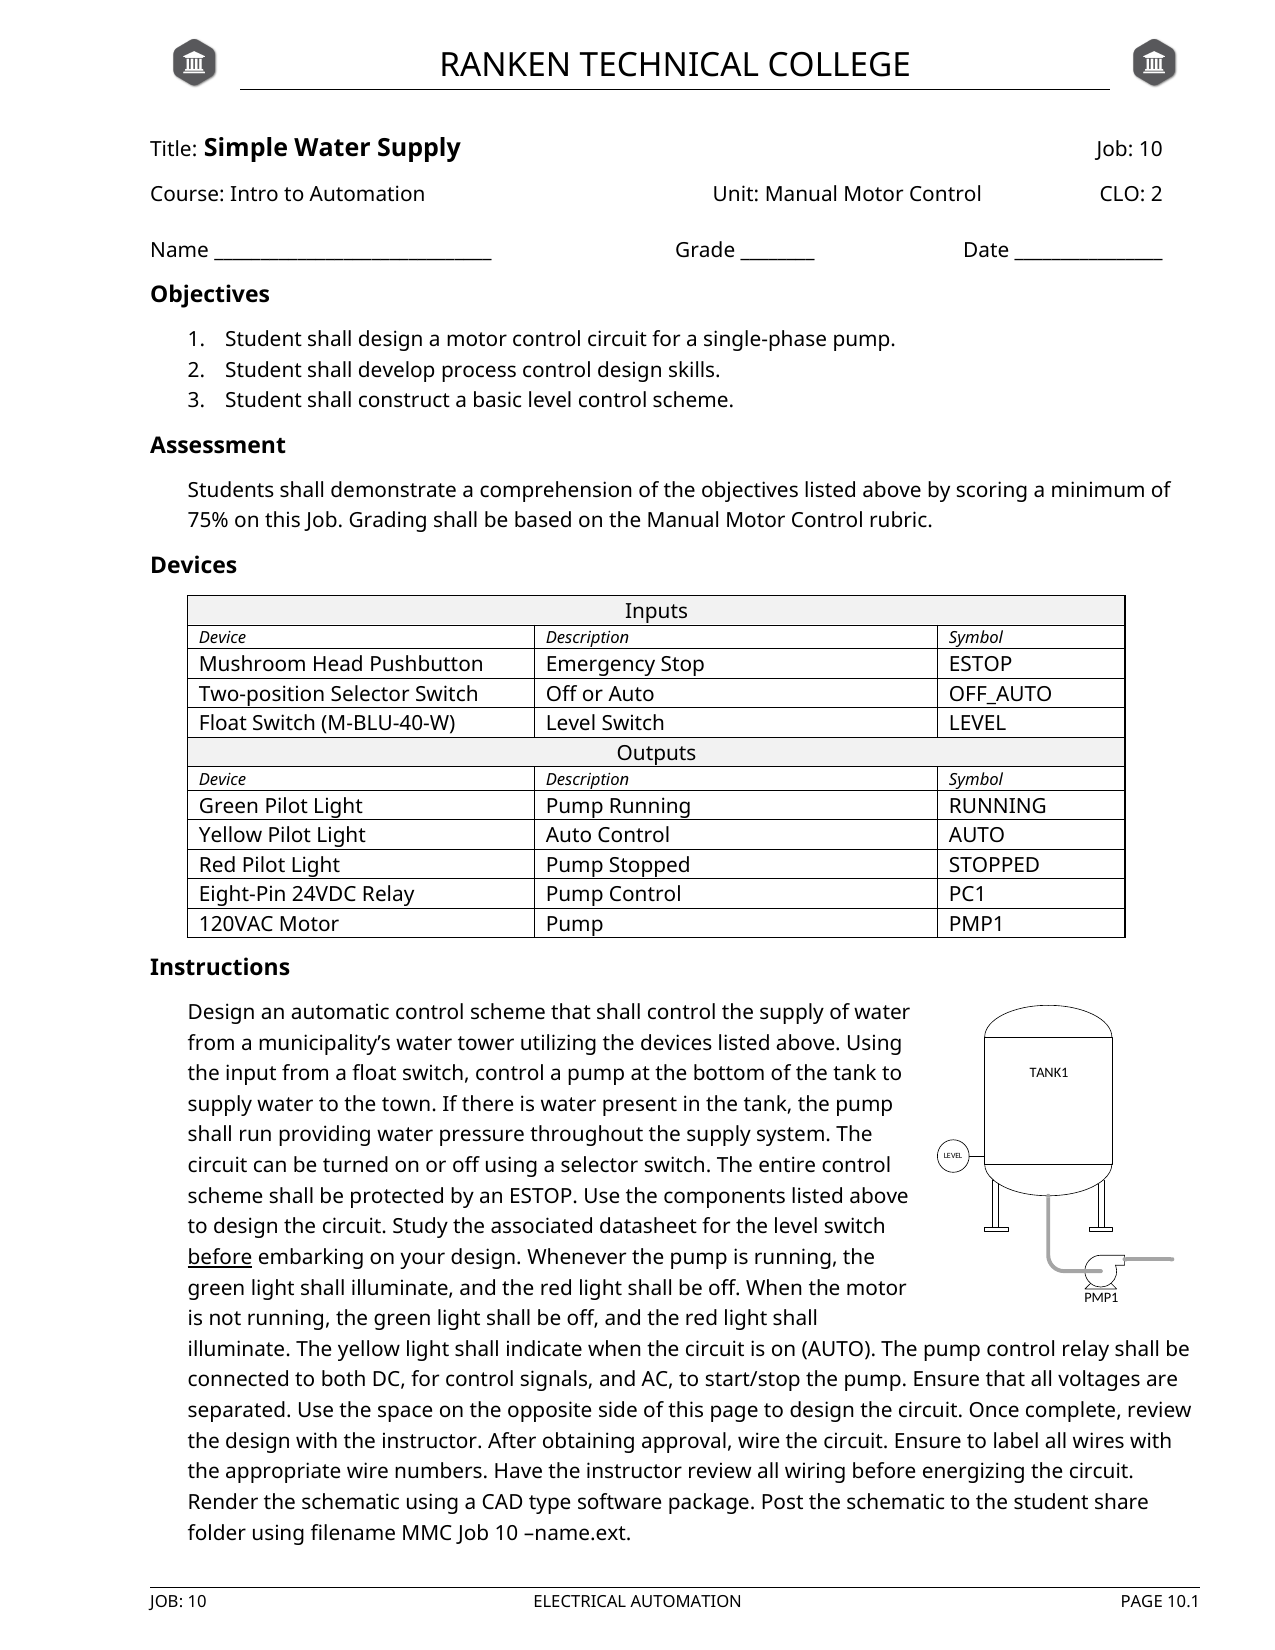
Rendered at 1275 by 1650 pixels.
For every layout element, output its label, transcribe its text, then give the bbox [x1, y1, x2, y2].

table_cell Outputs [188, 738, 1124, 766]
text Assessment [150, 429, 1200, 460]
text Title: Simple Water Supply Job: 10 [150, 130, 1200, 164]
table_cell Pump [535, 909, 937, 937]
table_cell Two-position Selector Switch [188, 679, 534, 707]
table_cell Description [535, 626, 937, 648]
table_cell Level Switch [535, 708, 937, 737]
text Name ______________________________ Grade ________ Date ________________ [150, 235, 1200, 263]
list Student shall develop process control design skills. [187, 355, 1200, 383]
table_cell Symbol [938, 767, 1124, 790]
table_cell Pump Control [535, 879, 937, 908]
text Students shall demonstrate a comprehension of the objectives listed above by scoring a minimum of 75% on this Job. Grading shall be based on the Manual Motor Control rubric. [187, 475, 1200, 534]
text Course: Intro to Automation Unit: Manual Motor Control CLO: 2 [150, 179, 1200, 208]
table_cell AUTO [938, 820, 1124, 849]
table_cell Symbol [938, 626, 1124, 648]
picture [161, 37, 229, 89]
table_cell Red Pilot Light [188, 850, 534, 878]
table_cell PMP1 [938, 909, 1124, 937]
table_cell Yellow Pilot Light [188, 820, 534, 849]
table_cell PC1 [938, 879, 1124, 908]
table_cell Auto Control [535, 820, 937, 849]
table_cell LEVEL [938, 708, 1124, 737]
table_cell Mushroom Head Pushbutton [188, 649, 534, 678]
table_cell Off or Auto [535, 679, 937, 707]
text Devices [150, 549, 1200, 580]
table_cell STOPPED [938, 850, 1124, 878]
table_cell Pump Stopped [535, 850, 937, 878]
list Student shall design a motor control circuit for a single-phase pump. [187, 324, 1200, 353]
table_cell Green Pilot Light [188, 791, 534, 819]
table_cell OFF_AUTO [938, 679, 1124, 707]
text Objectives [150, 278, 1200, 309]
table_cell Device [188, 767, 534, 790]
text Design an automatic control scheme that shall control the supply of water from a municipality’s water tower utilizing the devices listed above. Using the input from a float switch, control a pump at the bottom of the tank to supply water to the town. If there is water present in the tank, the pump shall run providing water pressure throughout the supply system. The circuit can be turned on or off using a selector switch. The entire control scheme shall be protected by an ESTOP. Use the components listed above to design the circuit. Study the associated datasheet for the level switch before embarking on your design. Whenever the pump is running, the green light shall illuminate, and the red light shall be off. When the motor is not running, the green light shall be off, and the red light shall illuminate. The yellow light shall indicate when the circuit is on (AUTO). The pump control relay shall be connected to both DC, for control signals, and AC, to start/stop the pump. Ensure that all voltages are separated. Use the space on the opposite side of this page to design the circuit. Once complete, review the design with the instructor. After obtaining approval, wire the circuit. Ensure to label all wires with the appropriate wire numbers. Have the instructor review all wiring before energizing the circuit. Render the schematic using a CAD type software package. Post the schematic to the student share folder using filename MMC Job 10 –name.ext. [187, 997, 1200, 1546]
table_cell Device [188, 626, 534, 648]
table_cell Emergency Stop [535, 649, 937, 678]
table_cell Description [535, 767, 937, 790]
table_header Inputs [188, 596, 1124, 624]
table_cell Float Switch (M-BLU-40-W) [188, 708, 534, 737]
text Instructions [150, 951, 1200, 982]
list Student shall construct a basic level control scheme. [187, 386, 1200, 414]
table_cell RUNNING [938, 791, 1124, 819]
table_cell 120VAC Motor [188, 909, 534, 937]
table_cell ESTOP [938, 649, 1124, 678]
picture [1121, 37, 1189, 89]
table_cell Pump Running [535, 791, 937, 819]
table_cell Eight-Pin 24VDC Relay [188, 879, 534, 908]
